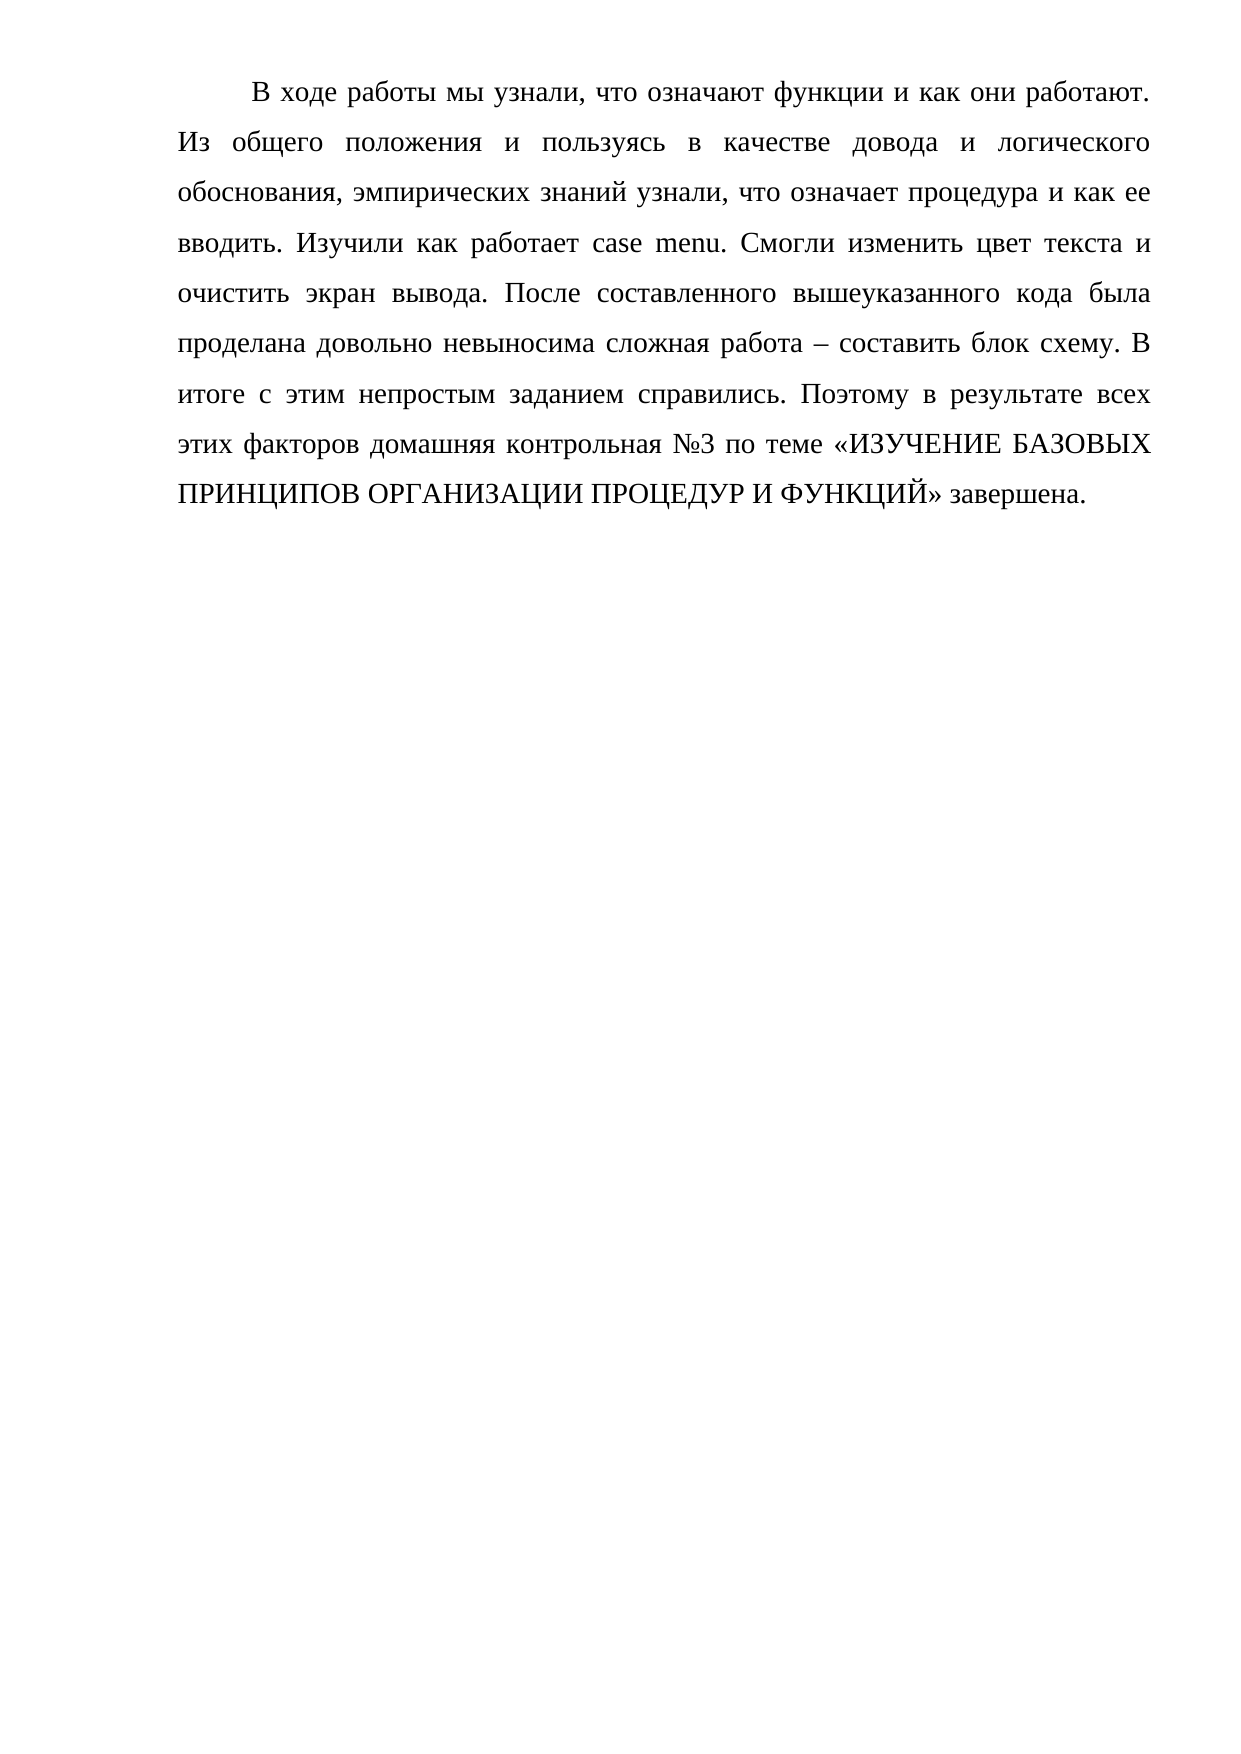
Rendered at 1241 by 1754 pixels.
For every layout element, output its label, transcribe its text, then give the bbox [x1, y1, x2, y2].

text В ходе работы мы узнали, что означают функции и как они работают. Из общего положения и пользуясь в качестве довода и логического обоснования, эмпирических знаний узнали, что означает процедура и как ее вводить. Изучили как работает case menu. Смогли изменить цвет текста и очистить экран вывода. После составленного вышеуказанного кода была проделана довольно невыносима сложная работа – составить блок схему. В итоге с этим непростым заданием справились. Поэтому в результате всех этих факторов домашняя контрольная №3 по теме «ИЗУЧЕНИЕ БАЗОВЫХ ПРИНЦИПОВ ОРГАНИЗАЦИИ ПРОЦЕДУР И ФУНКЦИЙ» завершена. [177, 74, 1152, 510]
